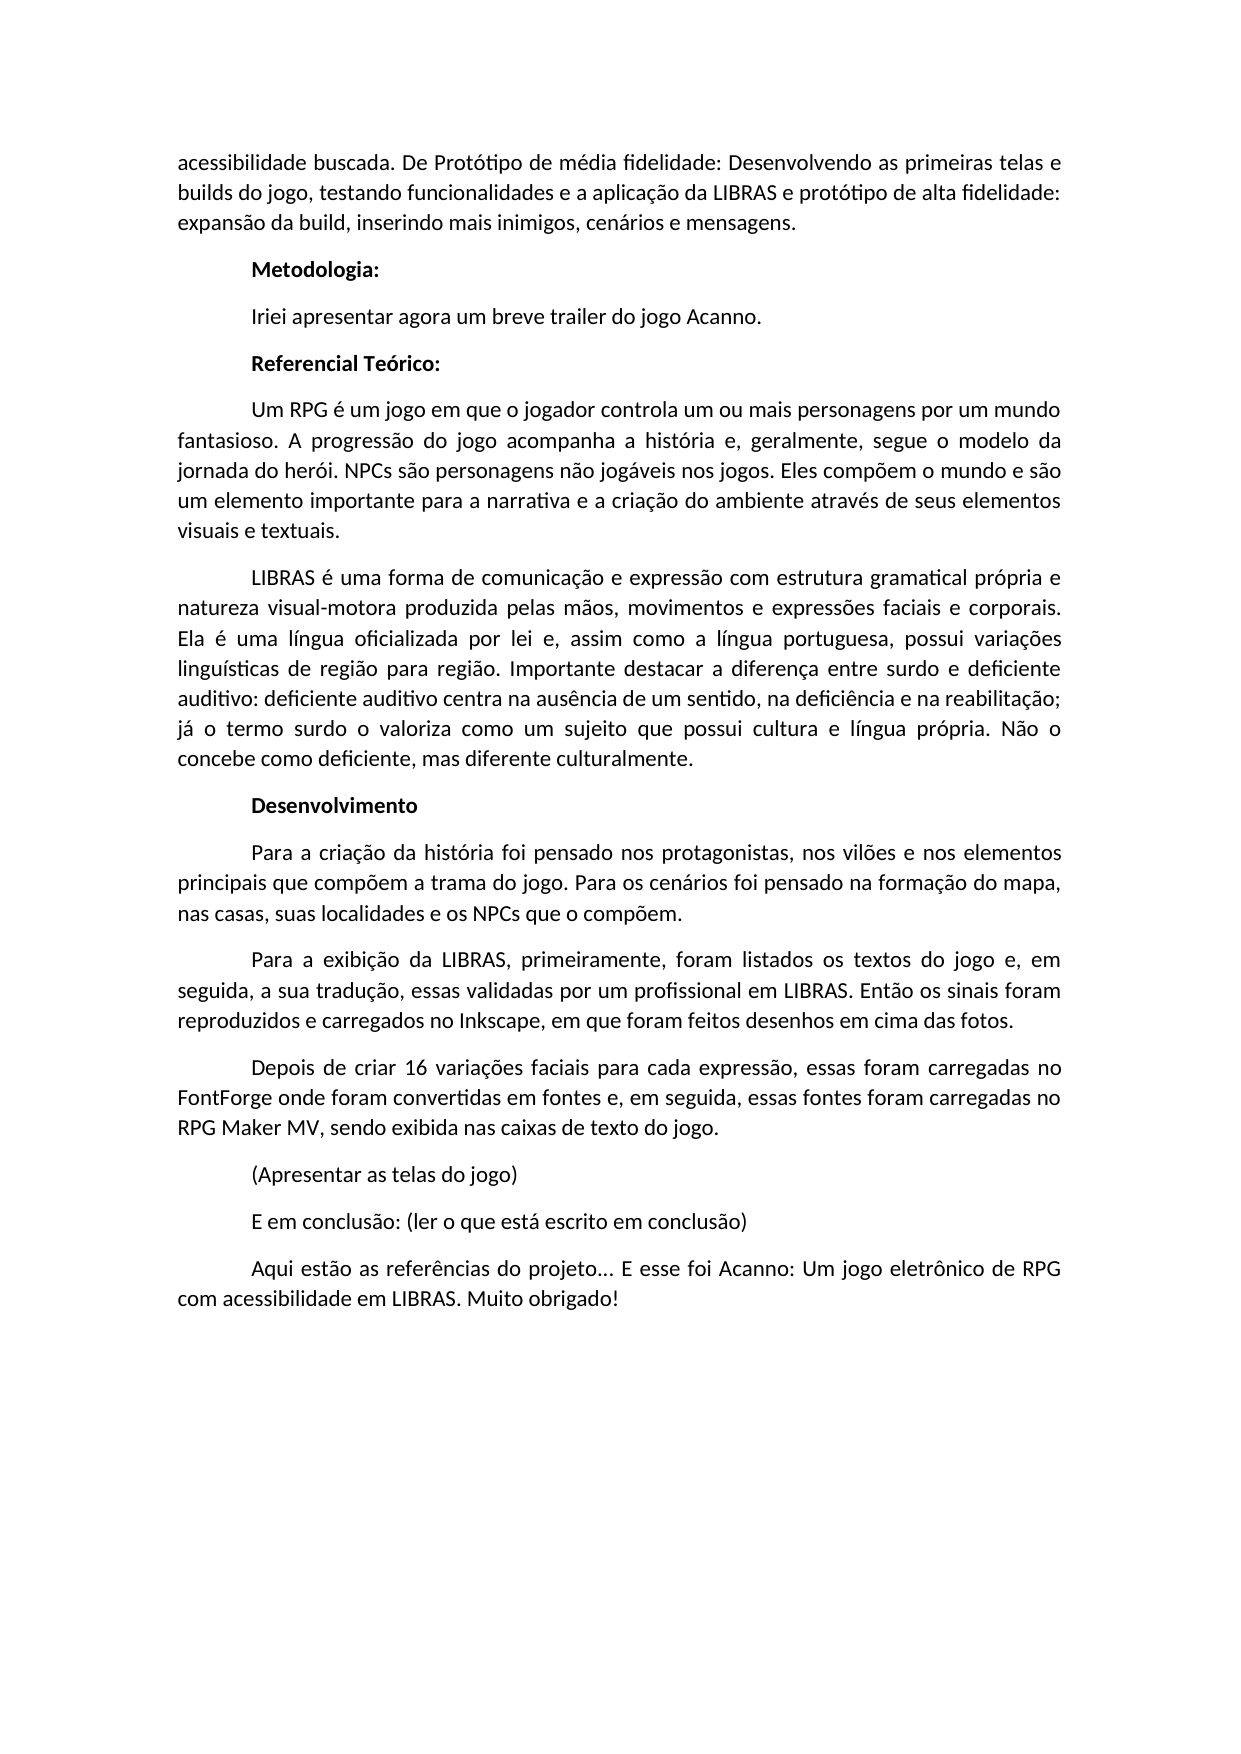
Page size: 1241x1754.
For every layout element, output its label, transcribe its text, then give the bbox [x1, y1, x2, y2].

text Para a criação da história foi pensado nos protagonistas, nos vilões e nos elementos principais que compõem a trama do jogo. Para os cenários foi pensado na formação do mapa, nas casas, suas localidades e os NPCs que o compõem. [177, 838, 1063, 927]
text Metodologia: [177, 255, 1063, 283]
text Depois de criar 16 variações faciais para cada expressão, essas foram carregadas no FontForge onde foram convertidas em fontes e, em seguida, essas fontes foram carregadas no RPG Maker MV, sendo exibida nas caixas de texto do jogo. [177, 1053, 1063, 1141]
text Um RPG é um jogo em que o jogador controla um ou mais personagens por um mundo fantasioso. A progressão do jogo acompanha a história e, geralmente, segue o modelo da jornada do herói. NPCs são personagens não jogáveis nos jogos. Eles compõem o mundo e são um elemento importante para a narrativa e a criação do ambiente através de seus elementos visuais e textuais. [177, 396, 1063, 544]
text Referencial Teórico: [177, 349, 1063, 377]
text Desenvolvimento [177, 791, 1063, 819]
text Iriei apresentar agora um breve trailer do jogo Acanno. [177, 302, 1063, 330]
text Aqui estão as referências do projeto... E esse foi Acanno: Um jogo eletrônico de RPG com acessibilidade em LIBRAS. Muito obrigado! [177, 1254, 1063, 1312]
text LIBRAS é uma forma de comunicação e expressão com estrutura gramatical própria e natureza visual-motora produzida pelas mãos, movimentos e expressões faciais e corporais. Ela é uma língua oficializada por lei e, assim como a língua portuguesa, possui variações linguísticas de região para região. Importante destacar a diferença entre surdo e deficiente auditivo: deficiente auditivo centra na ausência de um sentido, na deficiência e na reabilitação; já o termo surdo o valoriza como um sujeito que possui cultura e língua própria. Não o concebe como deficiente, mas diferente culturalmente. [177, 563, 1063, 772]
text (Apresentar as telas do jogo) [177, 1160, 1063, 1188]
text Para a exibição da LIBRAS, primeiramente, foram listados os textos do jogo e, em seguida, a sua tradução, essas validadas por um profissional em LIBRAS. Então os sinais foram reproduzidos e carregados no Inkscape, em que foram feitos desenhos em cima das fotos. [177, 946, 1063, 1034]
text E em conclusão: (ler o que está escrito em conclusão) [177, 1207, 1063, 1235]
